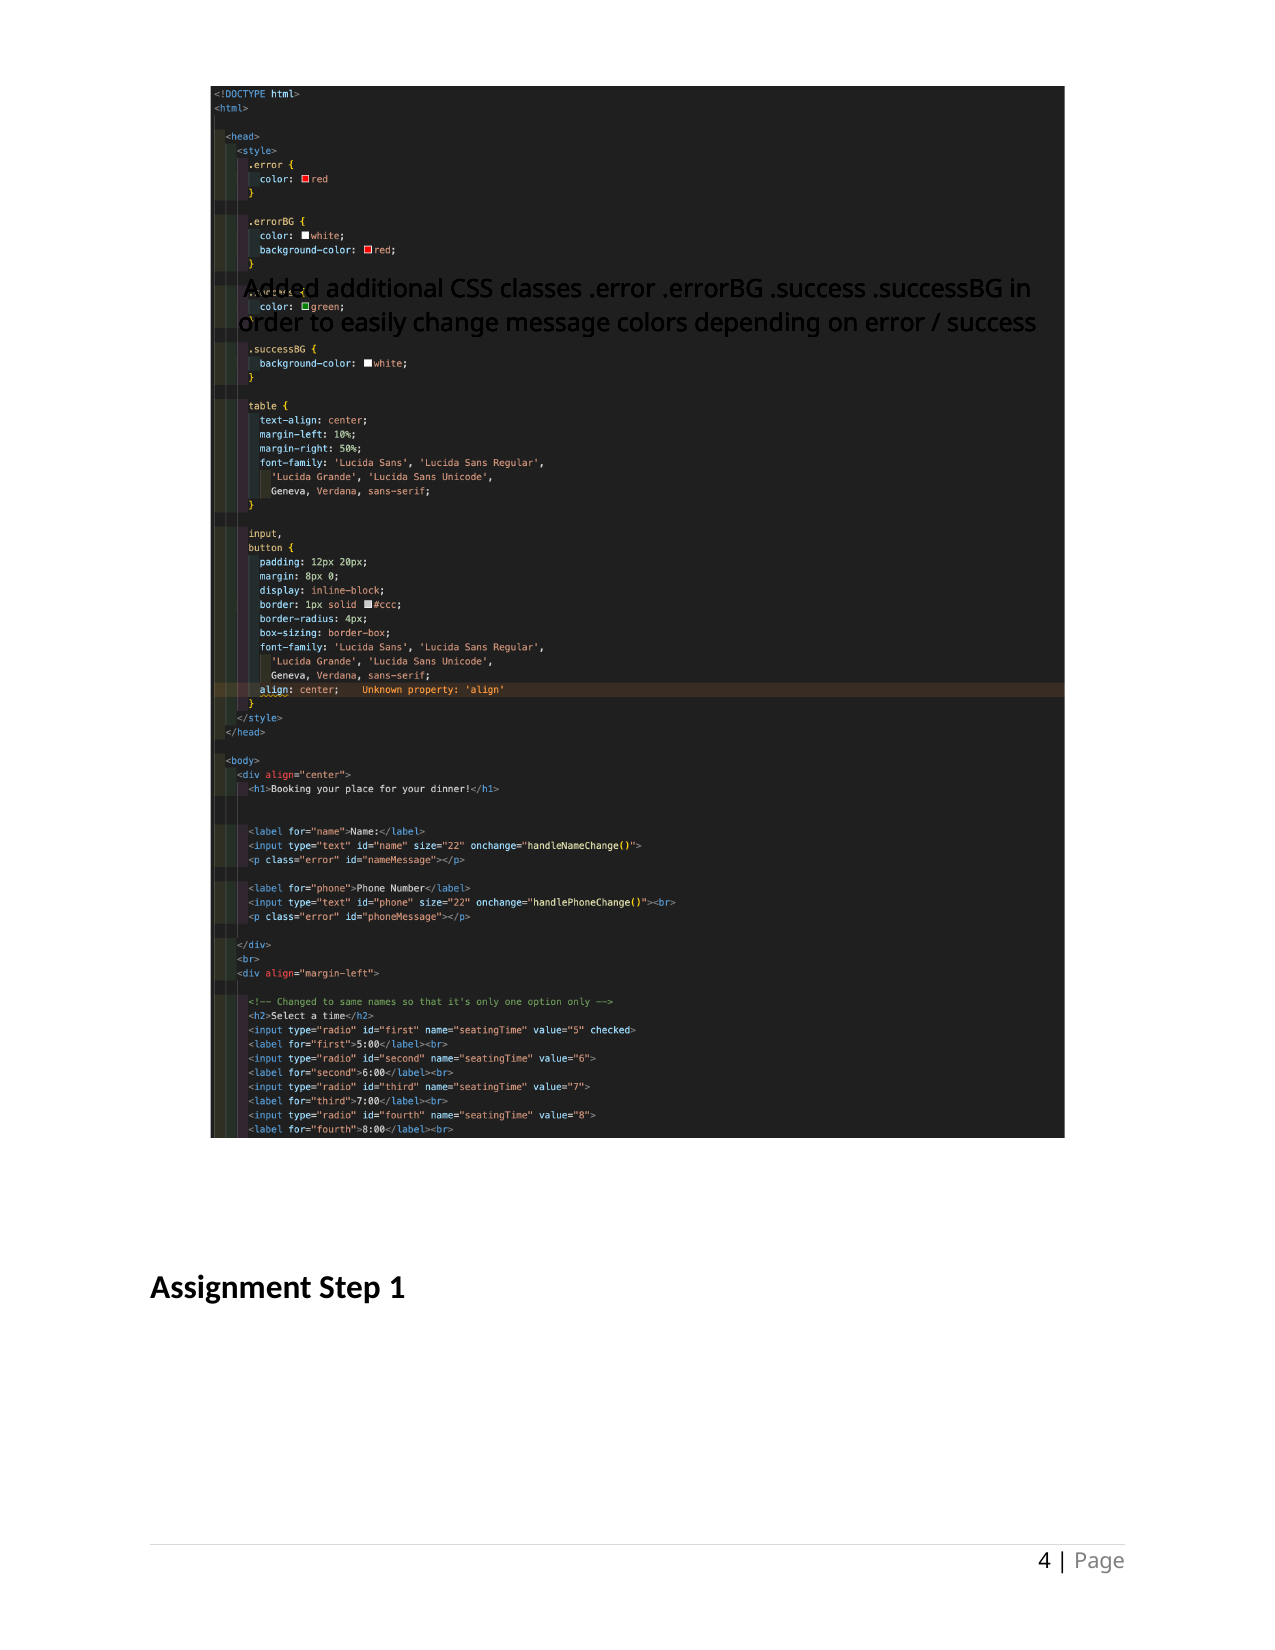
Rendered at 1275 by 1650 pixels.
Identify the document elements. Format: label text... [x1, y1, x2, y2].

picture [210, 86, 1065, 1138]
